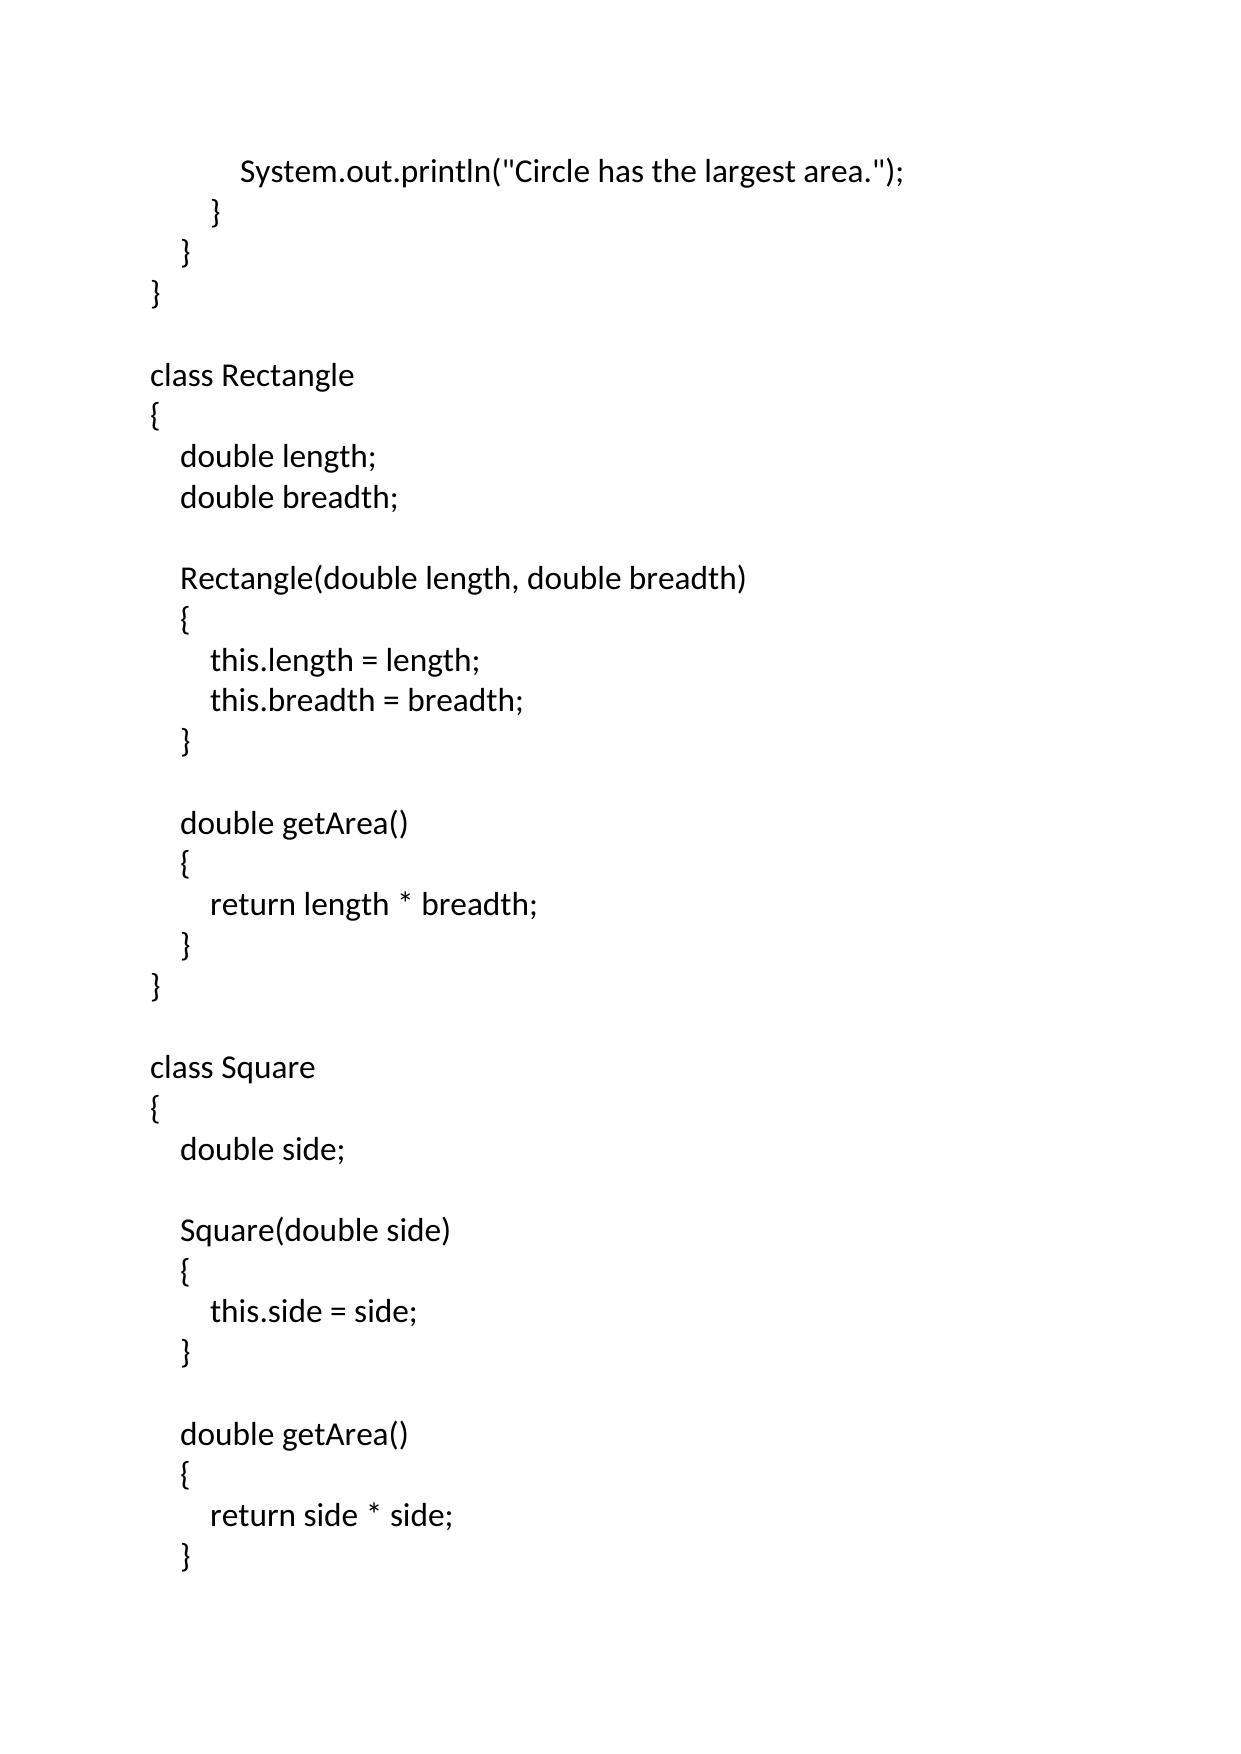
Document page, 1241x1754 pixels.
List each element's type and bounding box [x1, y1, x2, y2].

text [150, 150, 1090, 1576]
